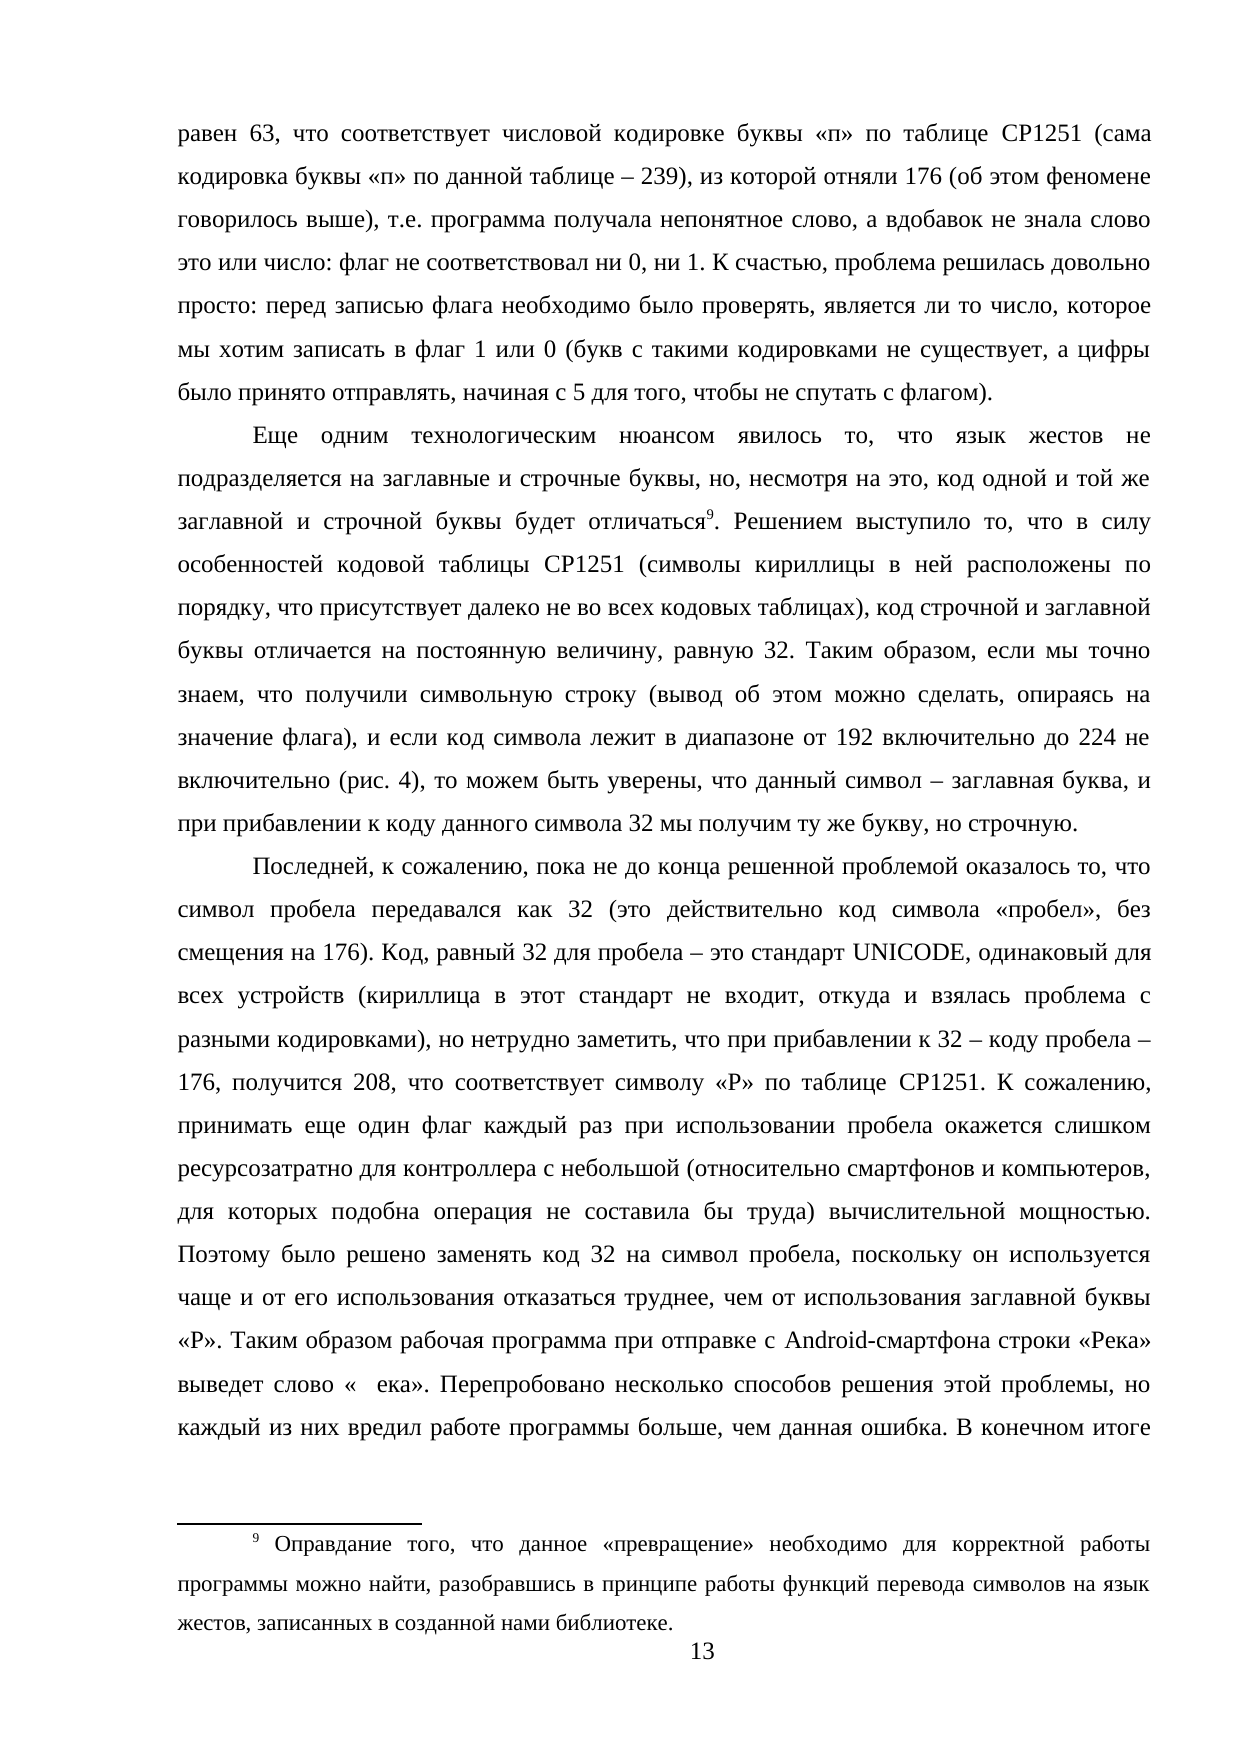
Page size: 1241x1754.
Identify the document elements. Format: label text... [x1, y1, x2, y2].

text Еще одним технологическим нюансом явилось то, что язык жестов не подразделяется на заглавные и строчные буквы, но, несмотря на это, код одной и той же заглавной и строчной буквы будет отличаться. Решением выступило то, что в силу особенностей кодовой таблицы CP1251 (символы кириллицы в ней расположены по порядку, что присутствует далеко не во всех кодовых таблицах), код строчной и заглавной буквы отличается на постоянную величину, равную 32. Таким образом, если мы точно знаем, что получили символьную строку (вывод об этом можно сделать, опираясь на значение флага), и если код символа лежит в диапазоне от 192 включительно до 224 не включительно (рис. 4), то можем быть уверены, что данный символ – заглавная буква, и при прибавлении к коду данного символа 32 мы получим ту же букву, но строчную. [177, 420, 1152, 837]
